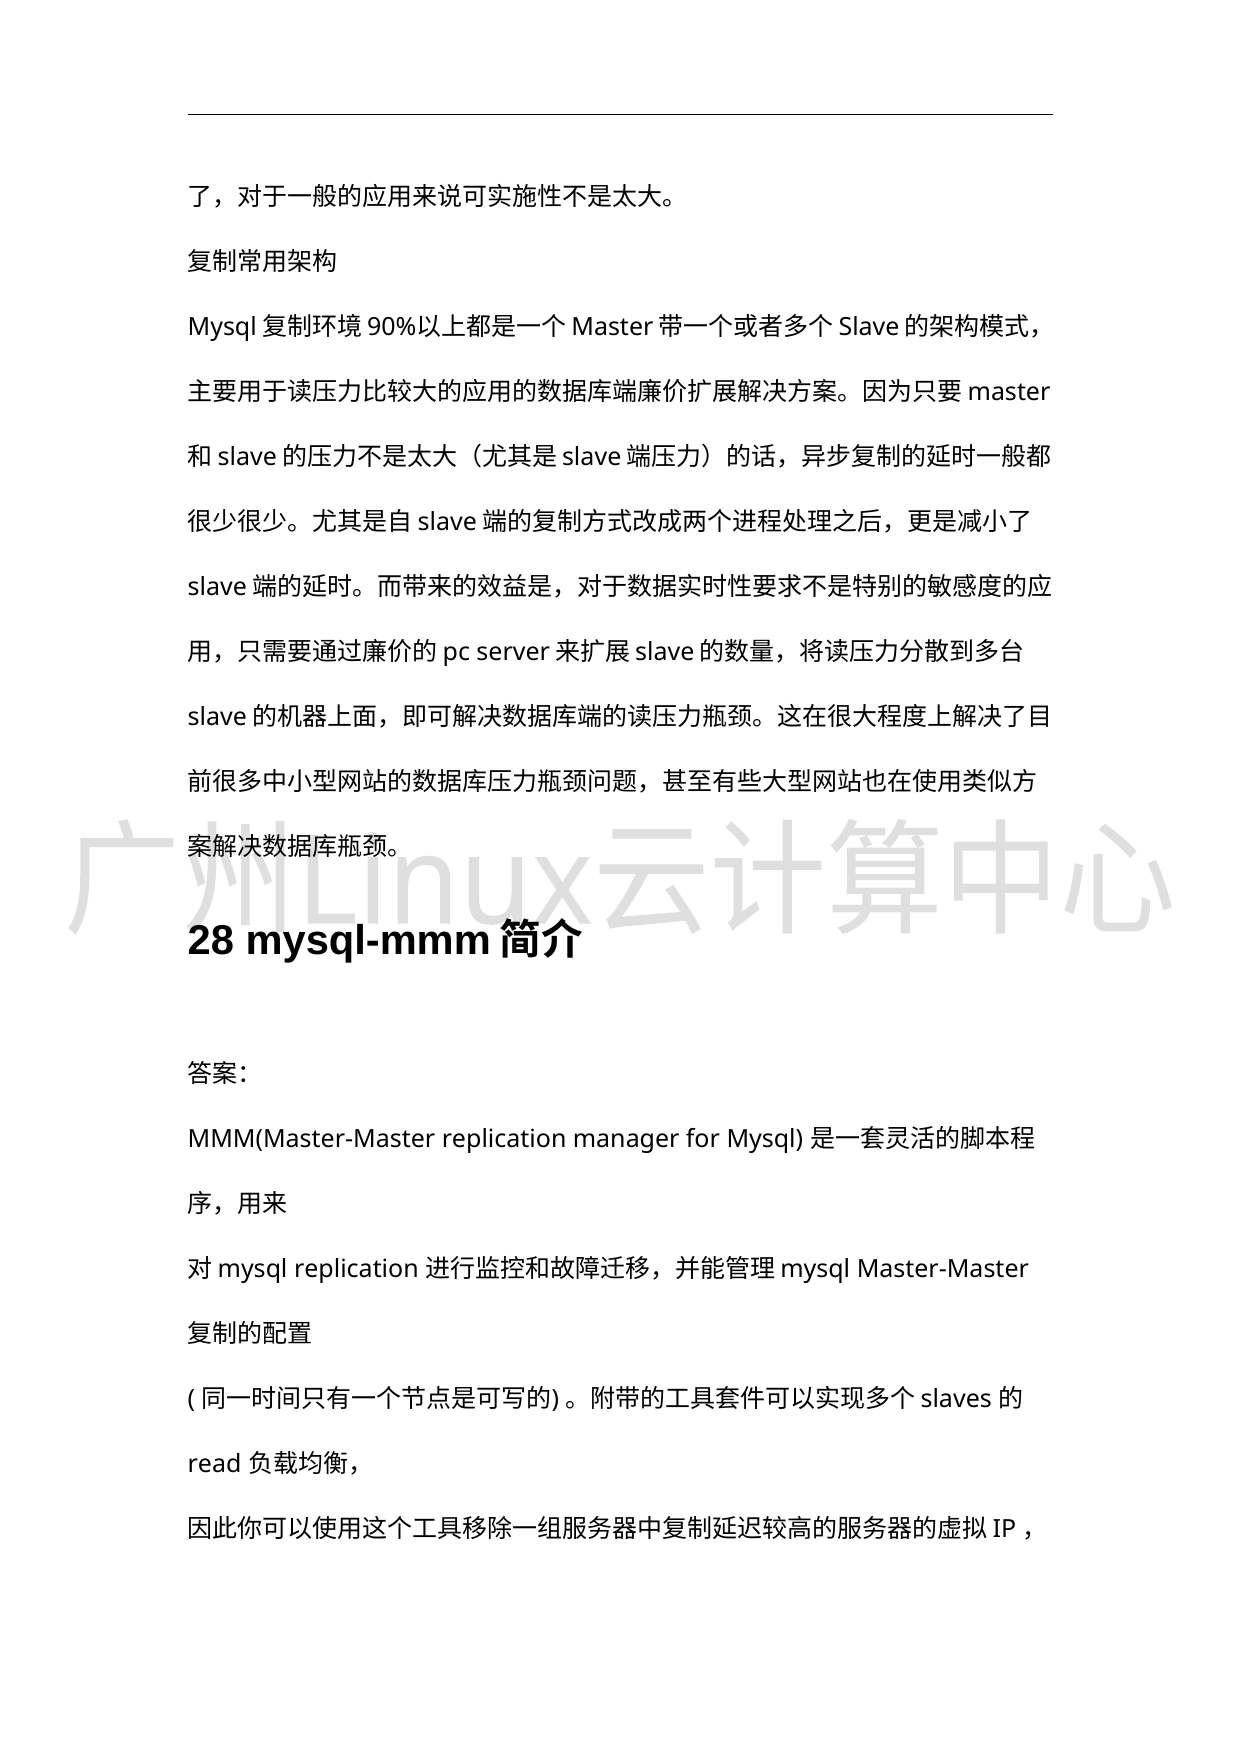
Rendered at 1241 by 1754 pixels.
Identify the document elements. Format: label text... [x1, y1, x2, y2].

text 答案： [187, 1039, 1053, 1104]
text MMM(Master-Master replication manager for Mysql) 是一套灵活的脚本程序，用来 [187, 1104, 1053, 1234]
text 对mysql replication 进行监控和故障迁移，并能管理mysql Master-Master 复制的配置 [187, 1234, 1053, 1364]
text Mysql复制环境90%以上都是一个Master带一个或者多个Slave的架构模式，主要用于读压力比较大的应用的数据库端廉价扩展解决方案。因为只要master和slave的压力不是太大（尤其是slave端压力）的话，异步复制的延时一般都很少很少。尤其是自slave端的复制方式改成两个进程处理之后，更是减小了slave端的延时。而带来的效益是，对于数据实时性要求不是特别的敏感度的应用，只需要通过廉价的pc server来扩展slave的数量，将读压力分散到多台slave的机器上面，即可解决数据库端的读压力瓶颈。这在很大程度上解决了目前很多中小型网站的数据库压力瓶颈问题，甚至有些大型网站也在使用类似方案解决数据库瓶颈。 [187, 292, 1053, 877]
text ( 同一时间只有一个节点是可写的) 。附带的工具套件可以实现多个slaves 的read 负载均衡， [187, 1364, 1053, 1494]
text 复制常用架构 [187, 227, 1053, 292]
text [187, 1494, 1053, 1559]
subtitle 28 mysql-mmm简介 [187, 904, 1053, 969]
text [187, 162, 1053, 227]
